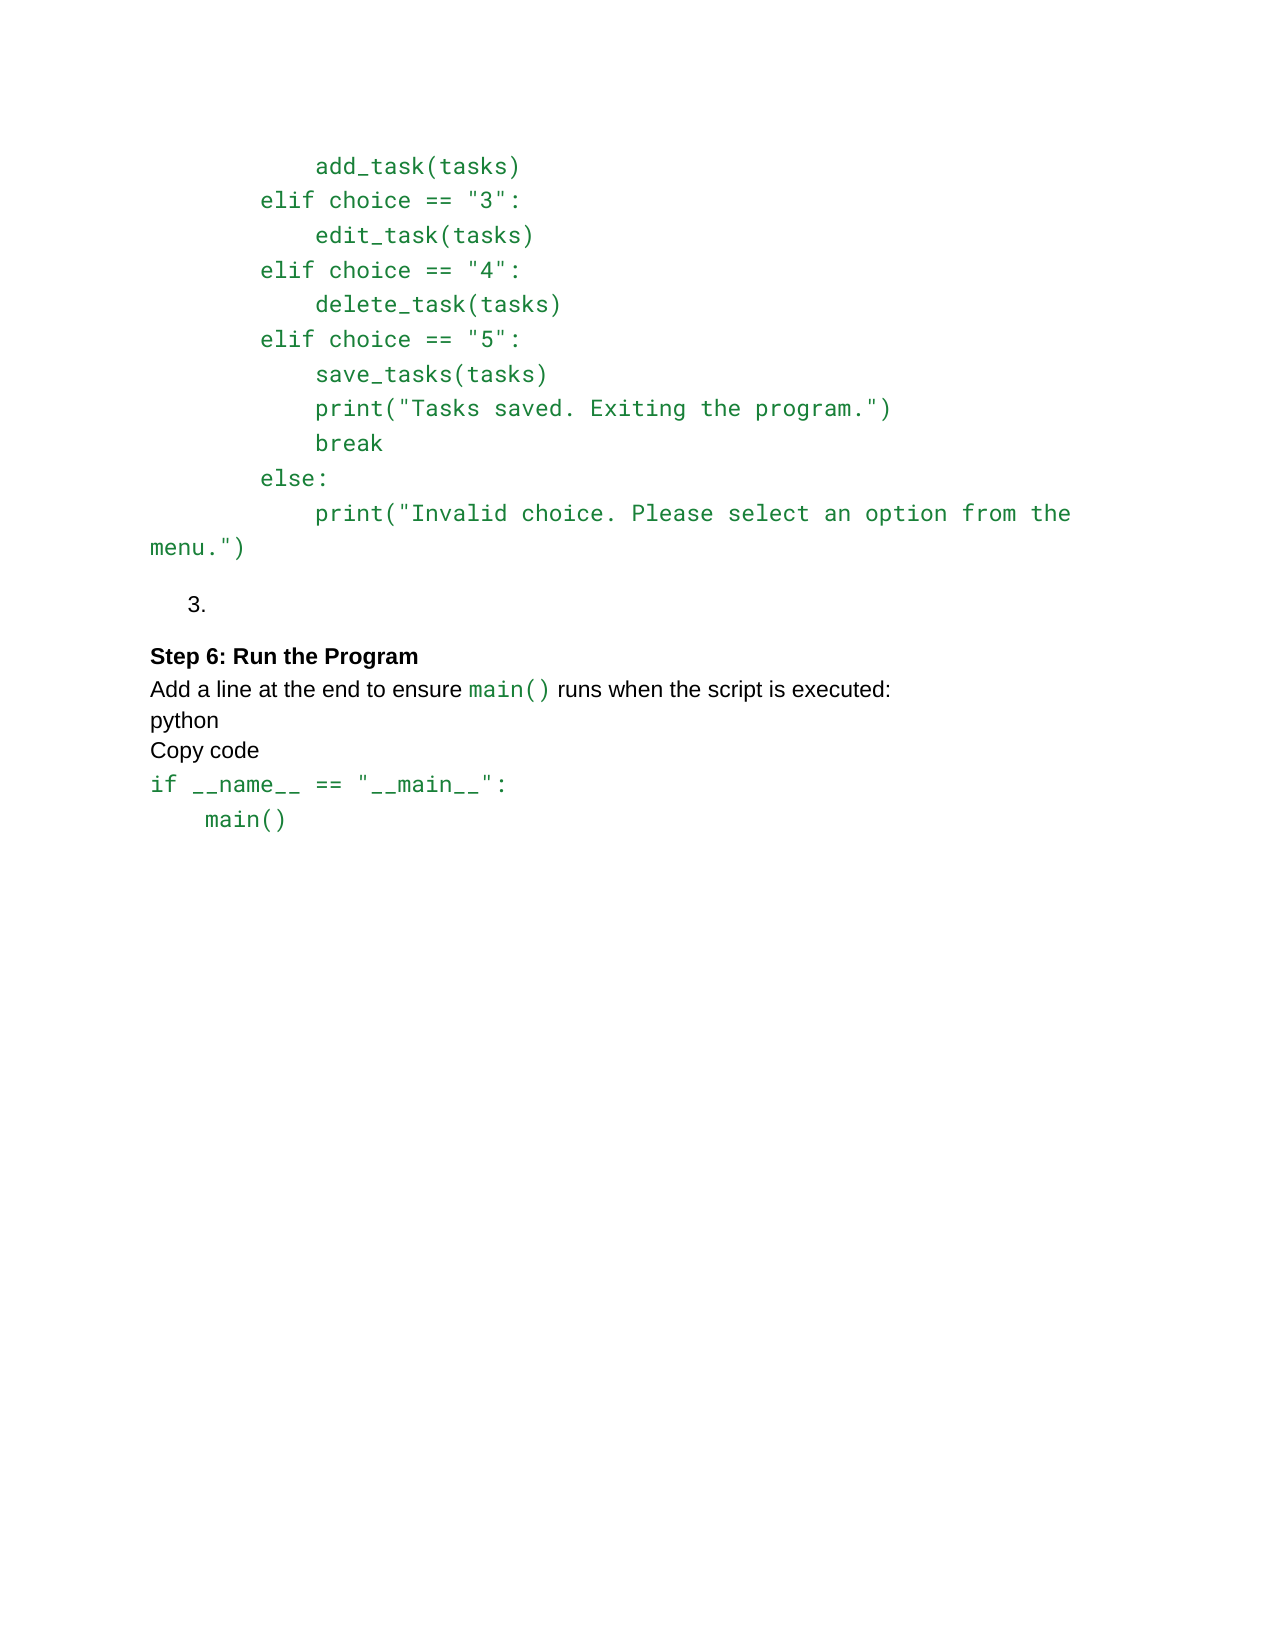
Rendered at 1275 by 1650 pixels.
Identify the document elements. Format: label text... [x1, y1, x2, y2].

text edit_task(tasks) [150, 219, 1125, 249]
text main() [150, 803, 1125, 833]
text elif choice == "5": [150, 323, 1125, 354]
text else: [150, 462, 1125, 492]
text delete_task(tasks) [150, 289, 1125, 319]
text print("Tasks saved. Exiting the program.") [150, 393, 1125, 423]
text break [150, 427, 1125, 458]
text elif choice == "3": [150, 185, 1125, 215]
text elif choice == "4": [150, 254, 1125, 284]
subtitle Step 6: Run the Program [150, 643, 1125, 669]
text add_task(tasks) [150, 150, 1125, 180]
text Add a line at the end to ensure main() runs when the script is executed: python Copy code if __name__ == "__main__": [150, 673, 1125, 798]
text print("Invalid choice. Please select an option from the menu.") [150, 497, 1125, 562]
text save_tasks(tasks) [150, 358, 1125, 388]
